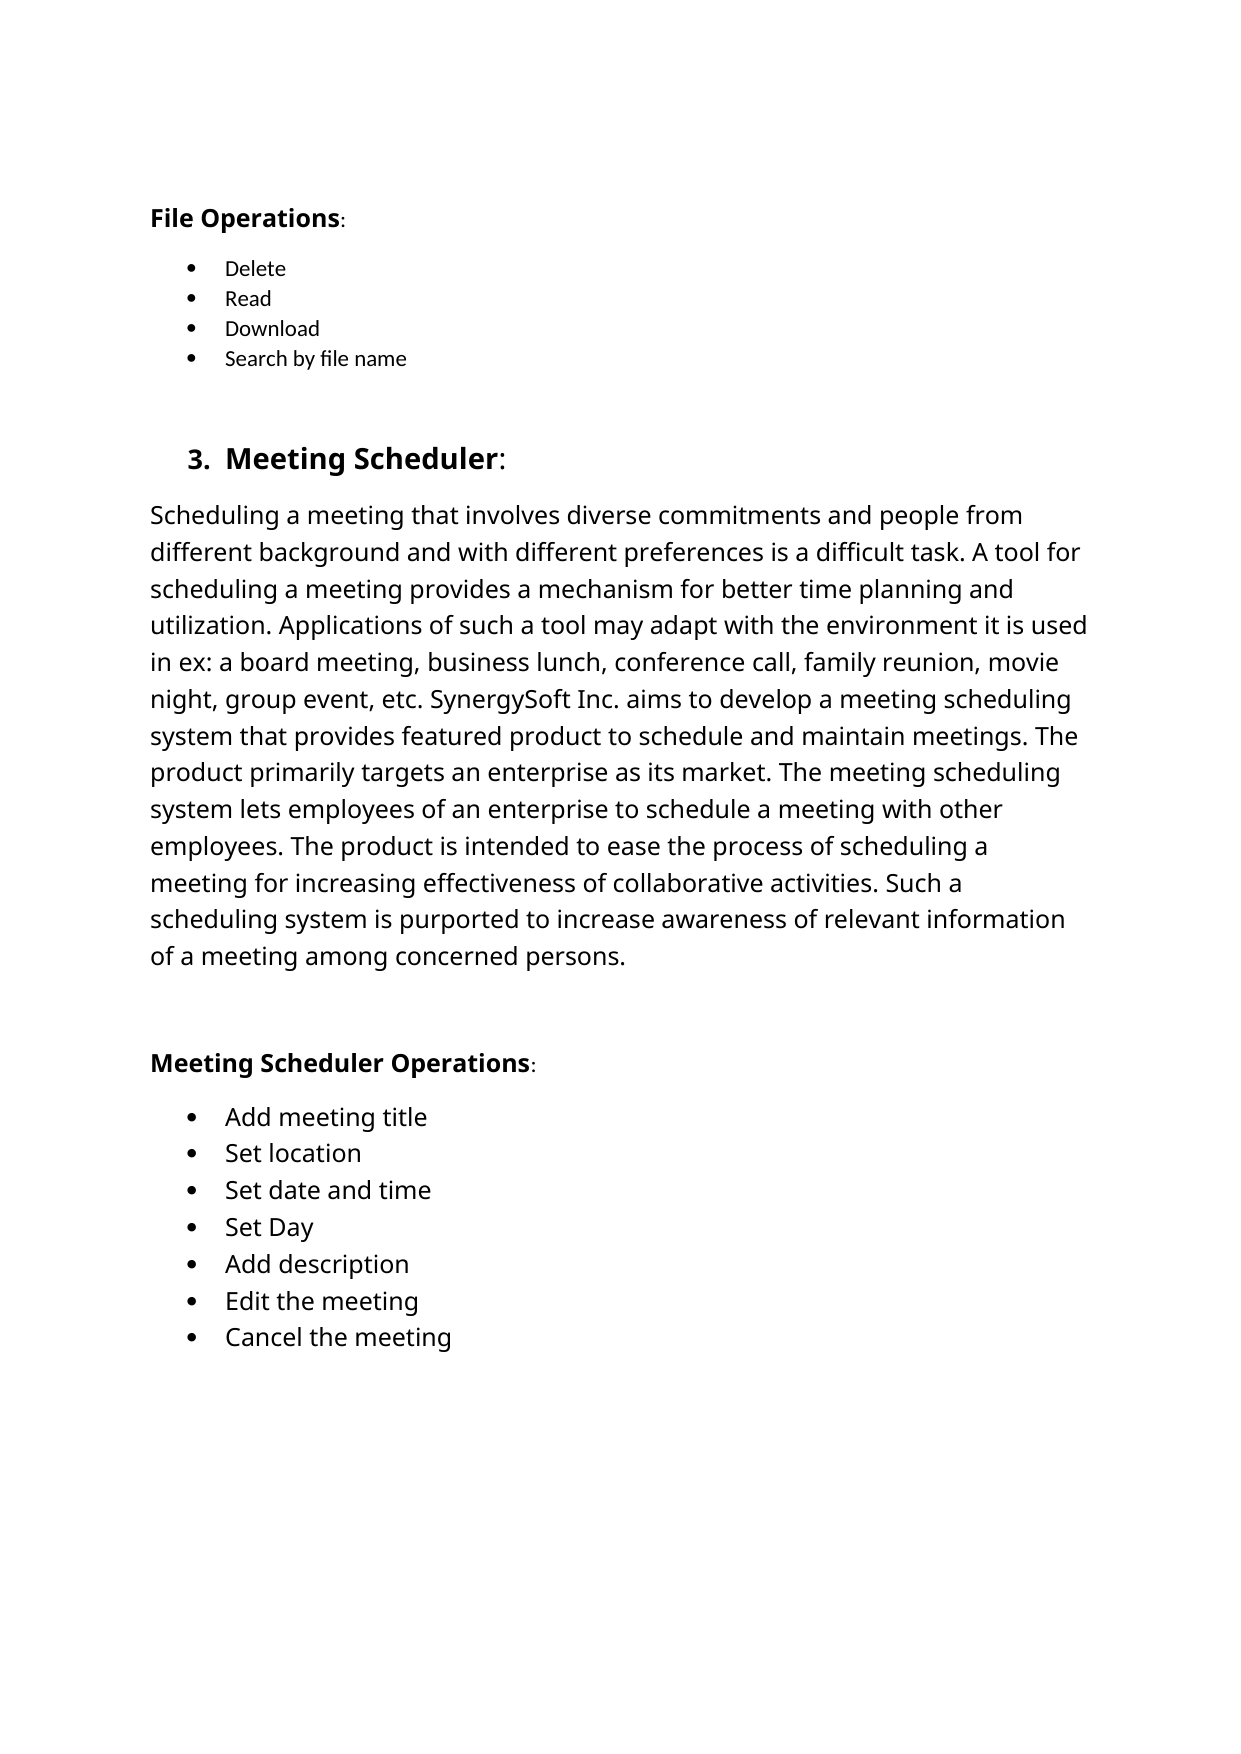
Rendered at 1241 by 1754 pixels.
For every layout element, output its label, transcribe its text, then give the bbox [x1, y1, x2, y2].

list Edit the meeting [187, 1283, 1090, 1317]
list Add description [187, 1246, 1090, 1280]
list Add meeting title [187, 1099, 1090, 1133]
list Meeting Scheduler: [187, 438, 1090, 478]
list Set date and time [187, 1173, 1090, 1207]
list Set location [187, 1136, 1090, 1170]
list Search by file name [187, 344, 1090, 372]
list Read [187, 284, 1090, 312]
text Meeting Scheduler Operations: [150, 1046, 1090, 1080]
list Download [187, 314, 1090, 342]
text File Operations: [150, 200, 1090, 234]
list Delete [187, 254, 1090, 282]
text Scheduling a meeting that involves diverse commitments and people from different background and with different preferences is a difficult task. A tool for scheduling a meeting provides a mechanism for better time planning and utilization. Applications of such a tool may adapt with the environment it is used in ex: a board meeting, business lunch, conference call, family reunion, movie night, group event, etc. SynergySoft Inc. aims to develop a meeting scheduling system that provides featured product to schedule and maintain meetings. The product primarily targets an enterprise as its market. The meeting scheduling system lets employees of an enterprise to schedule a meeting with other employees. The product is intended to ease the process of scheduling a meeting for increasing effectiveness of collaborative activities. Such a scheduling system is purported to increase awareness of relevant information of a meeting among concerned persons. [150, 498, 1090, 973]
list Cancel the meeting [187, 1320, 1090, 1354]
list Set Day [187, 1209, 1090, 1244]
